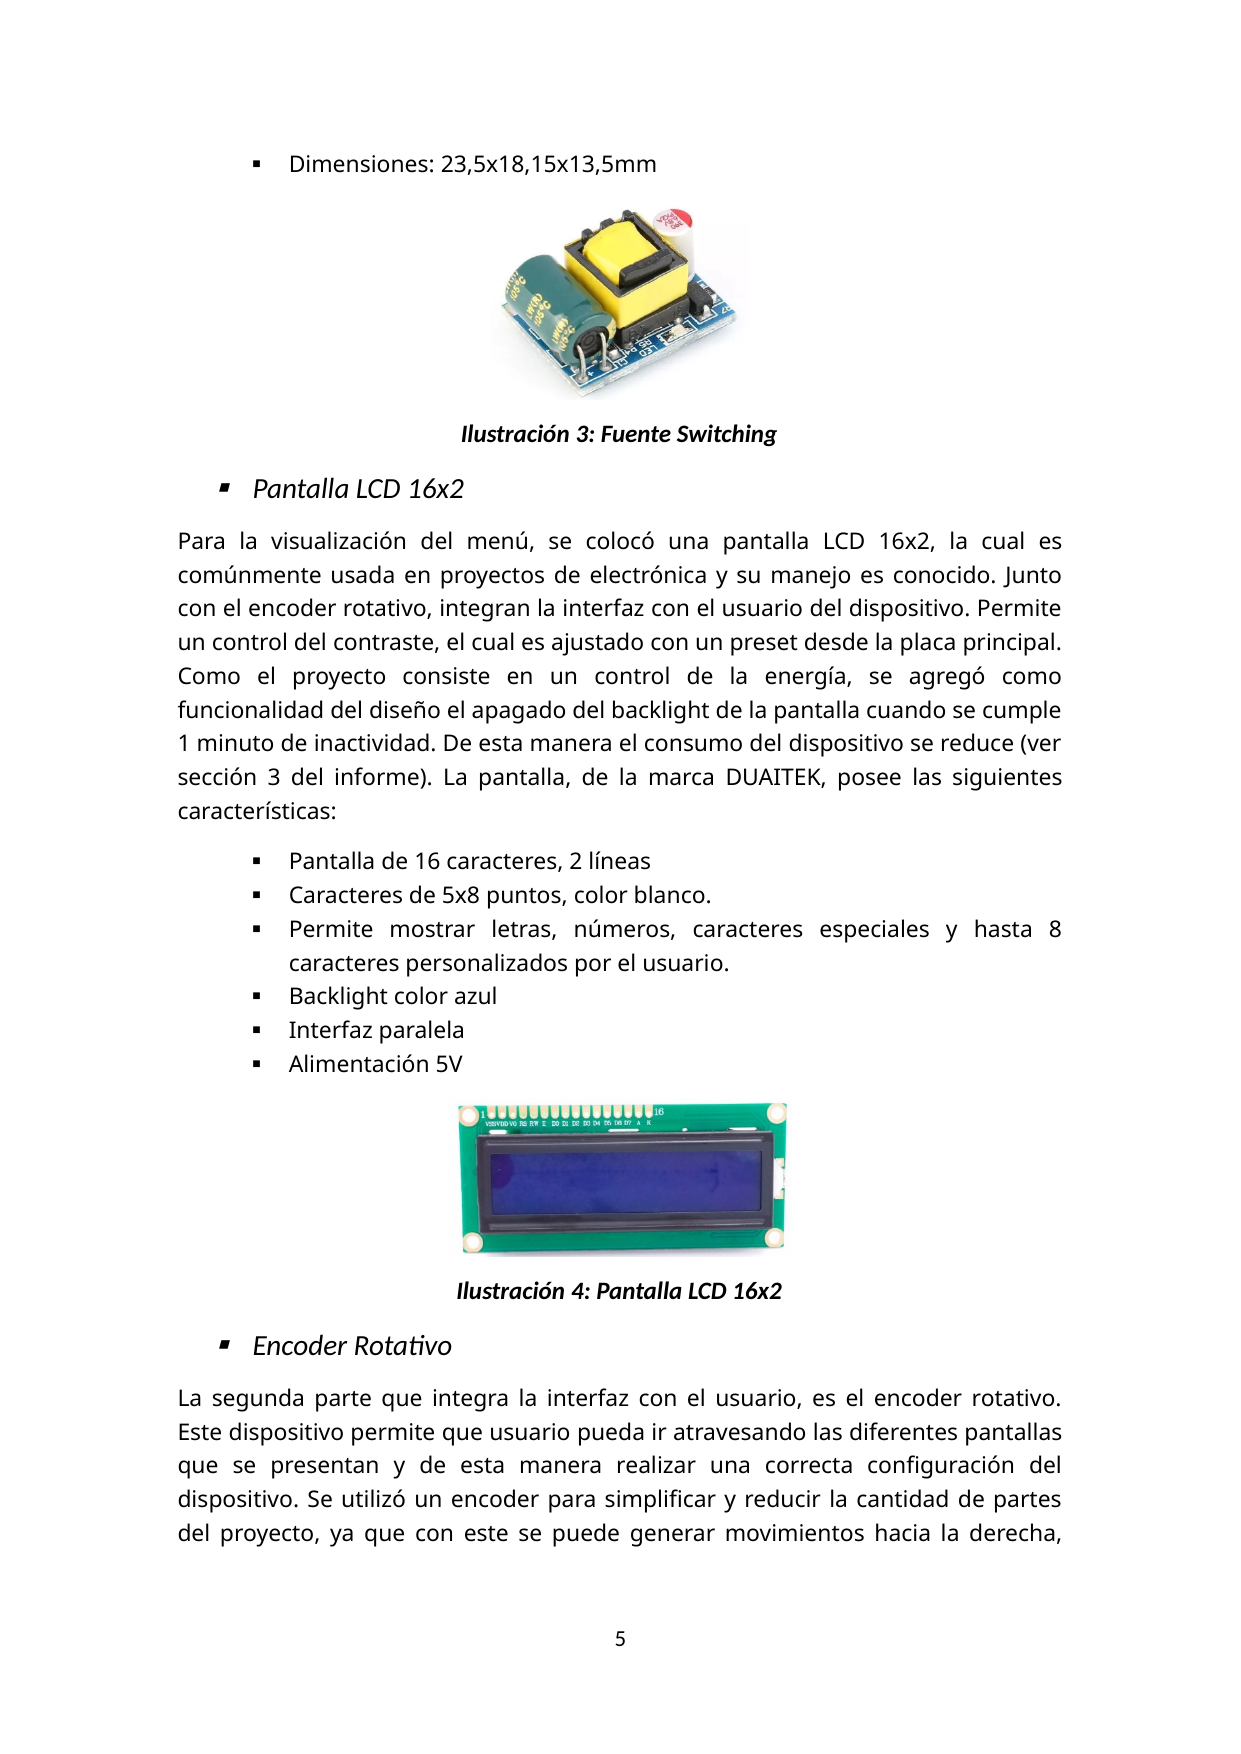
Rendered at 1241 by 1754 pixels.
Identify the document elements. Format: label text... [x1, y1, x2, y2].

list Encoder Rotativo [215, 1327, 1063, 1362]
list Interfaz paralela [251, 1014, 1063, 1045]
picture [448, 1098, 792, 1257]
list Dimensiones: 23,5x18,15x13,5mm [251, 148, 1063, 179]
list Alimentación 5V [251, 1048, 1063, 1079]
list Backlight color azul [251, 980, 1063, 1012]
list Caracteres de 5x8 puntos, color blanco. [251, 879, 1063, 910]
text Ilustración 4: Pantalla LCD 16x2 [177, 1275, 1063, 1306]
text Para la visualización del menú, se colocó una pantalla LCD 16x2, la cual es comúnmente usada en proyectos de electrónica y su manejo es conocido. Junto con el encoder rotativo, integran la interfaz con el usuario del dispositivo. Permite un control del contraste, el cual es ajustado con un preset desde la placa principal. Como el proyecto consiste en un control de la energía, se agregó como funcionalidad del diseño el apagado del backlight de la pantalla cuando se cumple 1 minuto de inactividad. De esta manera el consumo del dispositivo se reduce (ver sección 3 del informe). La pantalla, de la marca DUAITEK, posee las siguientes características: [177, 525, 1063, 826]
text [177, 1382, 1063, 1548]
list Pantalla de 16 caracteres, 2 líneas [251, 845, 1063, 877]
text Ilustración 3: Fuente Switching [177, 418, 1063, 449]
picture [490, 198, 750, 400]
list Pantalla LCD 16x2 [215, 470, 1063, 505]
list Permite mostrar letras, números, caracteres especiales y hasta 8 caracteres personalizados por el usuario. [251, 913, 1063, 978]
